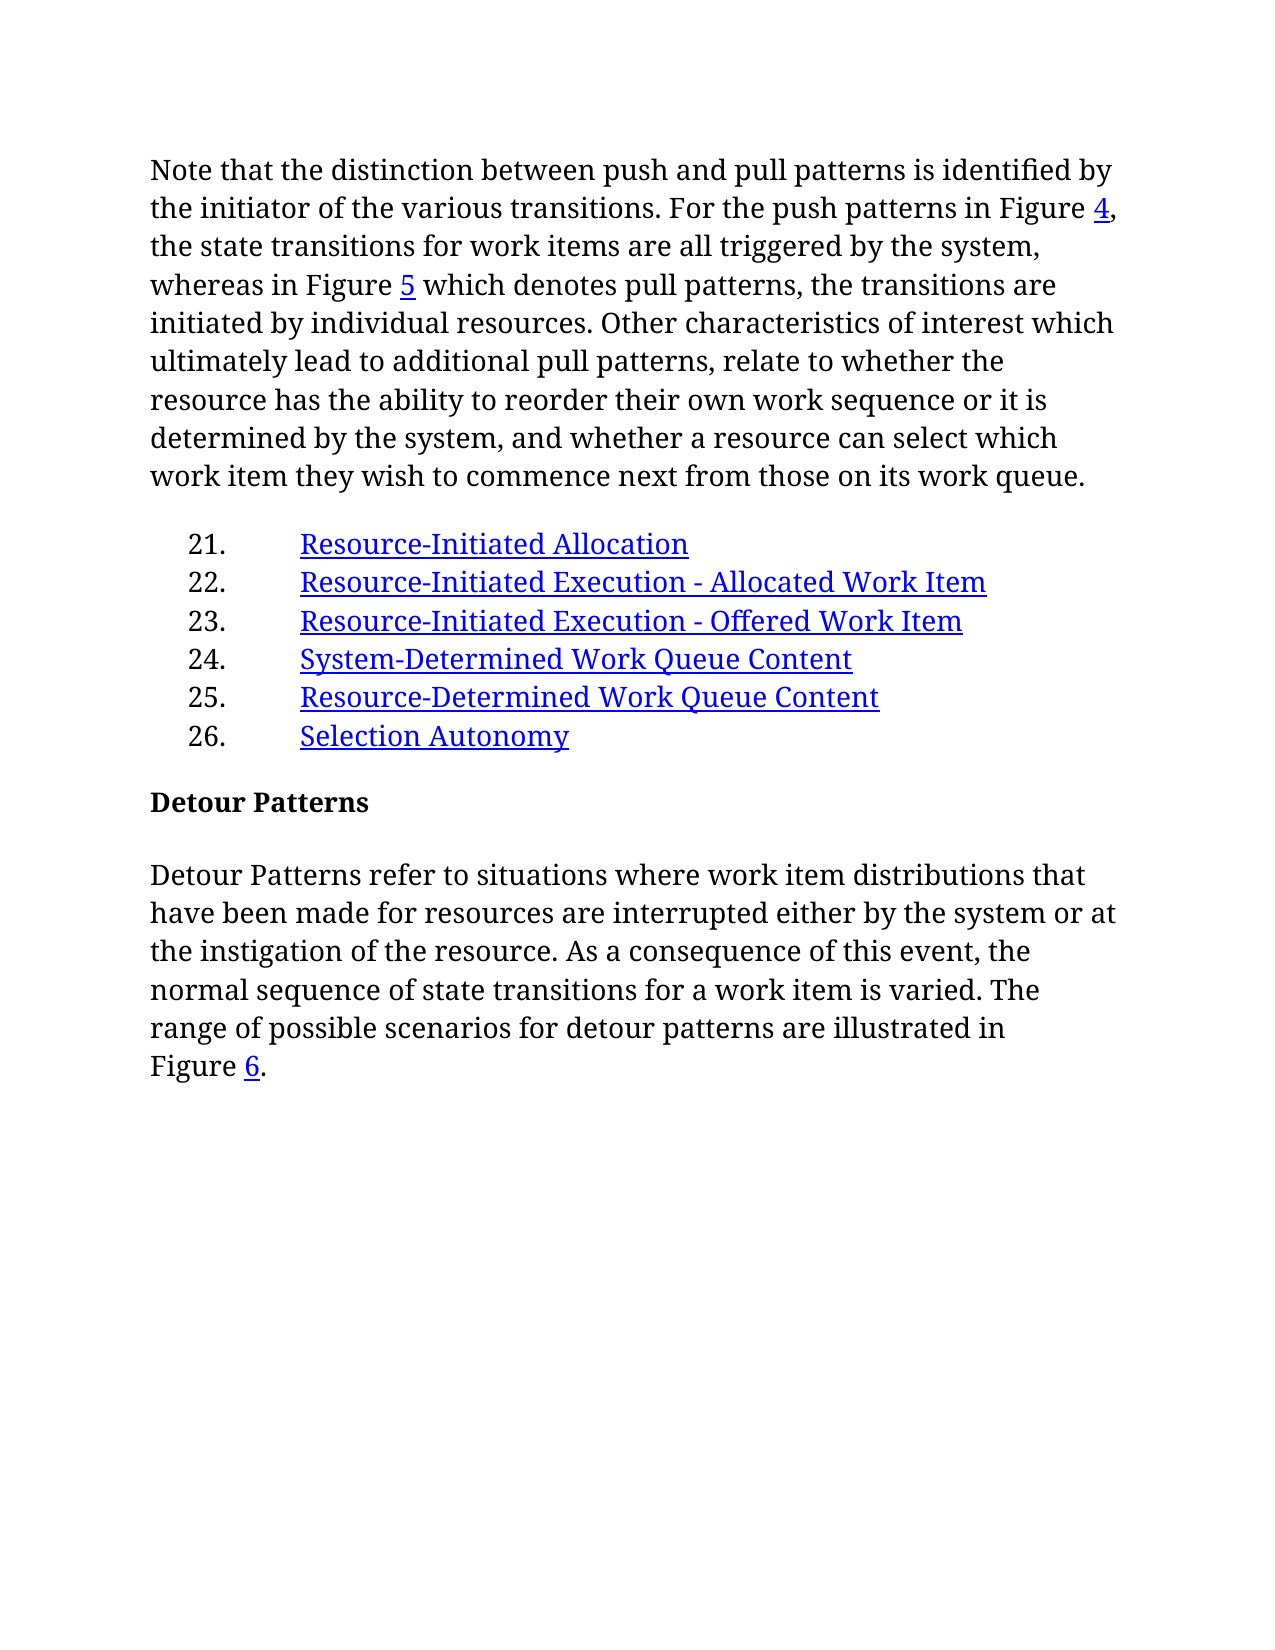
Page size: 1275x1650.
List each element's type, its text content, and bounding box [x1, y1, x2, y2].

list Resource-Initiated Execution - Allocated Work Item [187, 562, 1125, 601]
list Selection Autonomy [187, 716, 1125, 754]
list Resource-Determined Work Queue Content [187, 677, 1125, 716]
subtitle Detour Patterns [150, 783, 1125, 820]
list System-Determined Work Queue Content [187, 639, 1125, 677]
text Detour Patterns refer to situations where work item distributions that have been made for resources are interrupted either by the system or at the instigation of the resource. As a consequence of this event, the normal sequence of state transitions for a work item is varied. The range of possible scenarios for detour patterns are illustrated in Figure 6. [150, 855, 1125, 1085]
text Note that the distinction between push and pull patterns is identified by the initiator of the various transitions. For the push patterns in Figure 4, the state transitions for work items are all triggered by the system, whereas in Figure 5 which denotes pull patterns, the transitions are initiated by individual resources. Other characteristics of interest which ultimately lead to additional pull patterns, relate to whether the resource has the ability to reorder their own work sequence or it is determined by the system, and whether a resource can select which work item they wish to commence next from those on its work queue. [150, 150, 1125, 495]
list Resource-Initiated Allocation [187, 524, 1125, 562]
list Resource-Initiated Execution - Offered Work Item [187, 601, 1125, 639]
